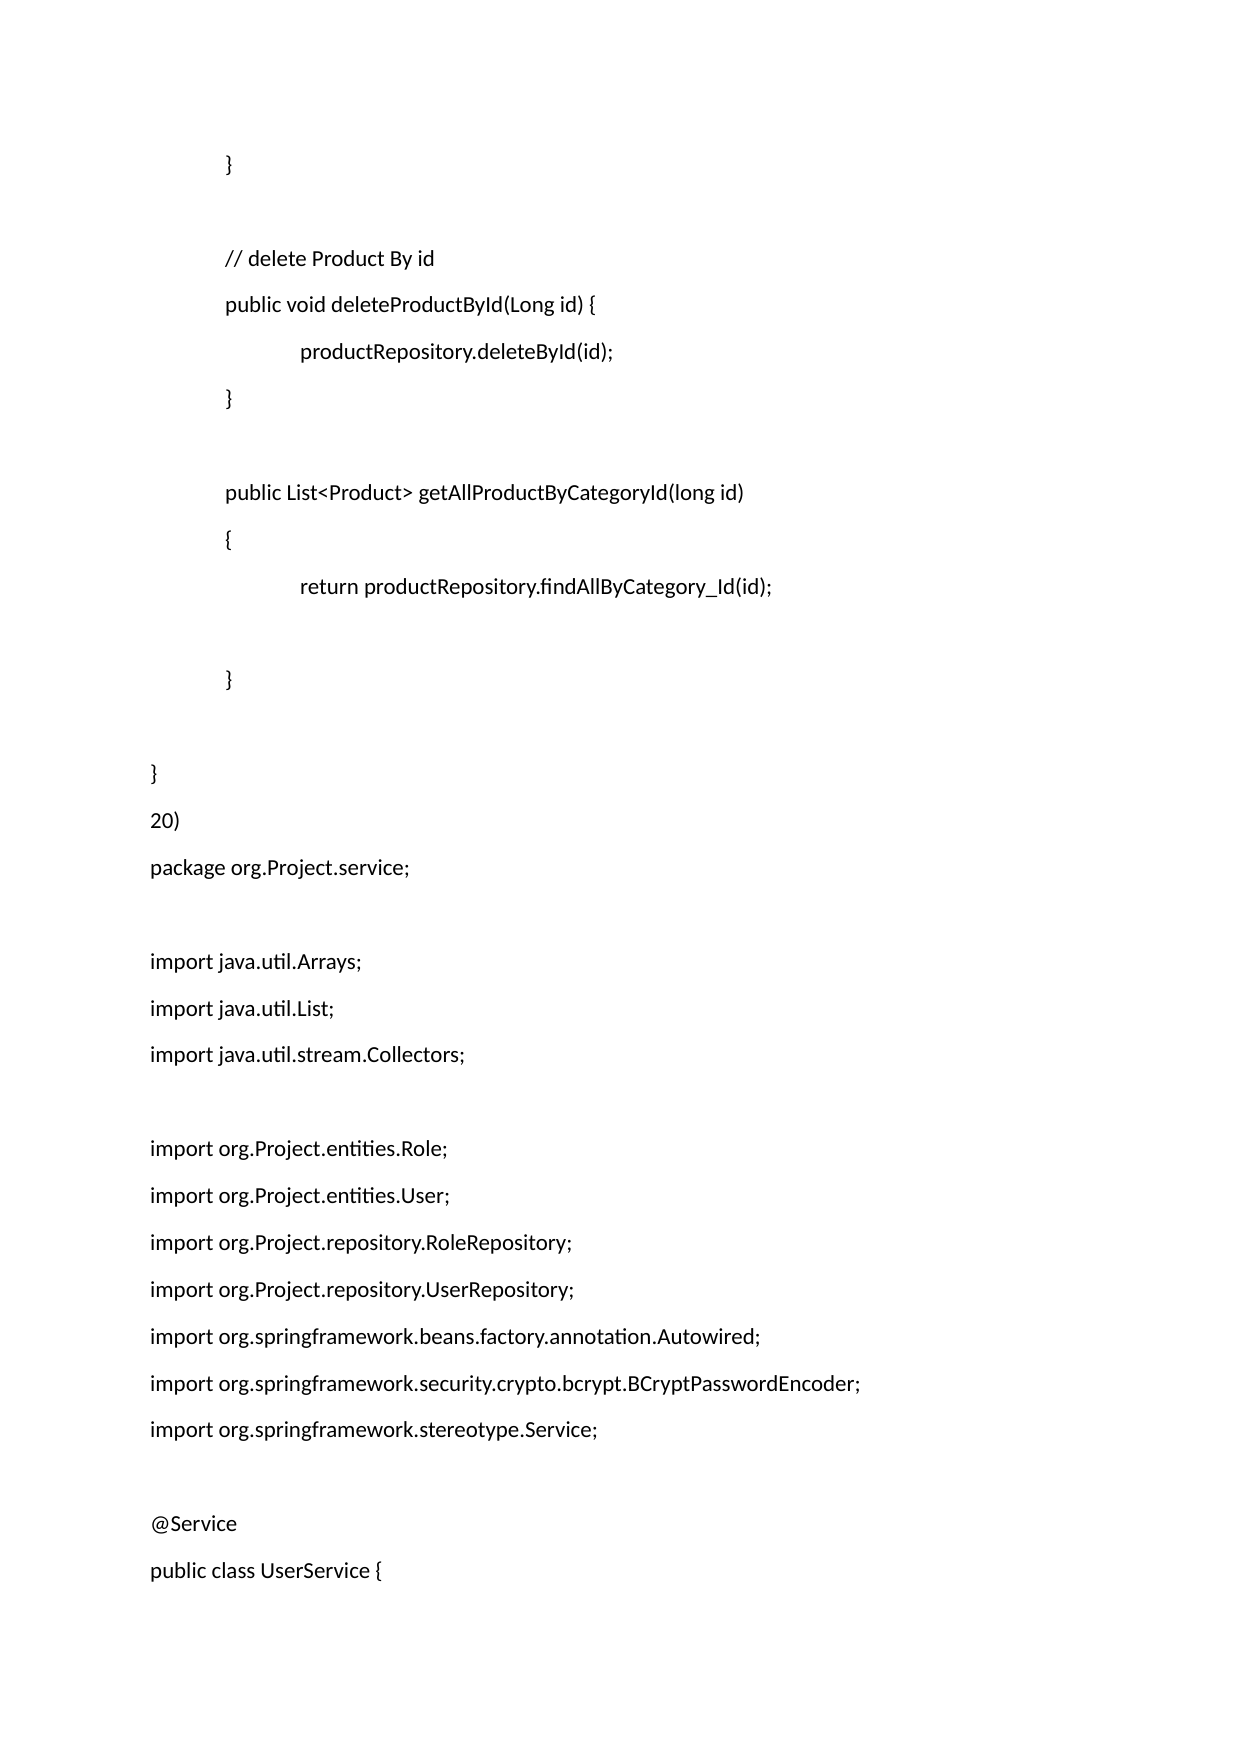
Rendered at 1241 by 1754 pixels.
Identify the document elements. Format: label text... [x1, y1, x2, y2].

text import java.util.stream.Collectors; [150, 1041, 1090, 1069]
text import org.Project.entities.Role; [150, 1134, 1090, 1162]
text @Service [150, 1509, 1090, 1537]
text return productRepository.findAllByCategory_Id(id); [150, 572, 1090, 600]
text import org.springframework.security.crypto.bcrypt.BCryptPasswordEncoder; [150, 1369, 1090, 1397]
text } [150, 150, 1090, 178]
text import org.Project.entities.User; [150, 1181, 1090, 1209]
text package org.Project.service; [150, 853, 1090, 881]
text import org.springframework.beans.factory.annotation.Autowired; [150, 1322, 1090, 1350]
text } [150, 384, 1090, 412]
text import java.util.List; [150, 994, 1090, 1022]
text } [150, 666, 1090, 694]
text import org.Project.repository.RoleRepository; [150, 1228, 1090, 1256]
text import org.springframework.stereotype.Service; [150, 1416, 1090, 1444]
text public void deleteProductById(Long id) { [150, 291, 1090, 319]
text } [150, 759, 1090, 787]
text public class UserService { [150, 1556, 1090, 1584]
text 20) [150, 806, 1090, 834]
text import java.util.Arrays; [150, 947, 1090, 975]
text public List<Product> getAllProductByCategoryId(long id) [150, 478, 1090, 506]
text import org.Project.repository.UserRepository; [150, 1275, 1090, 1303]
text productRepository.deleteById(id); [150, 337, 1090, 366]
text { [150, 525, 1090, 553]
text // delete Product By id [150, 244, 1090, 272]
